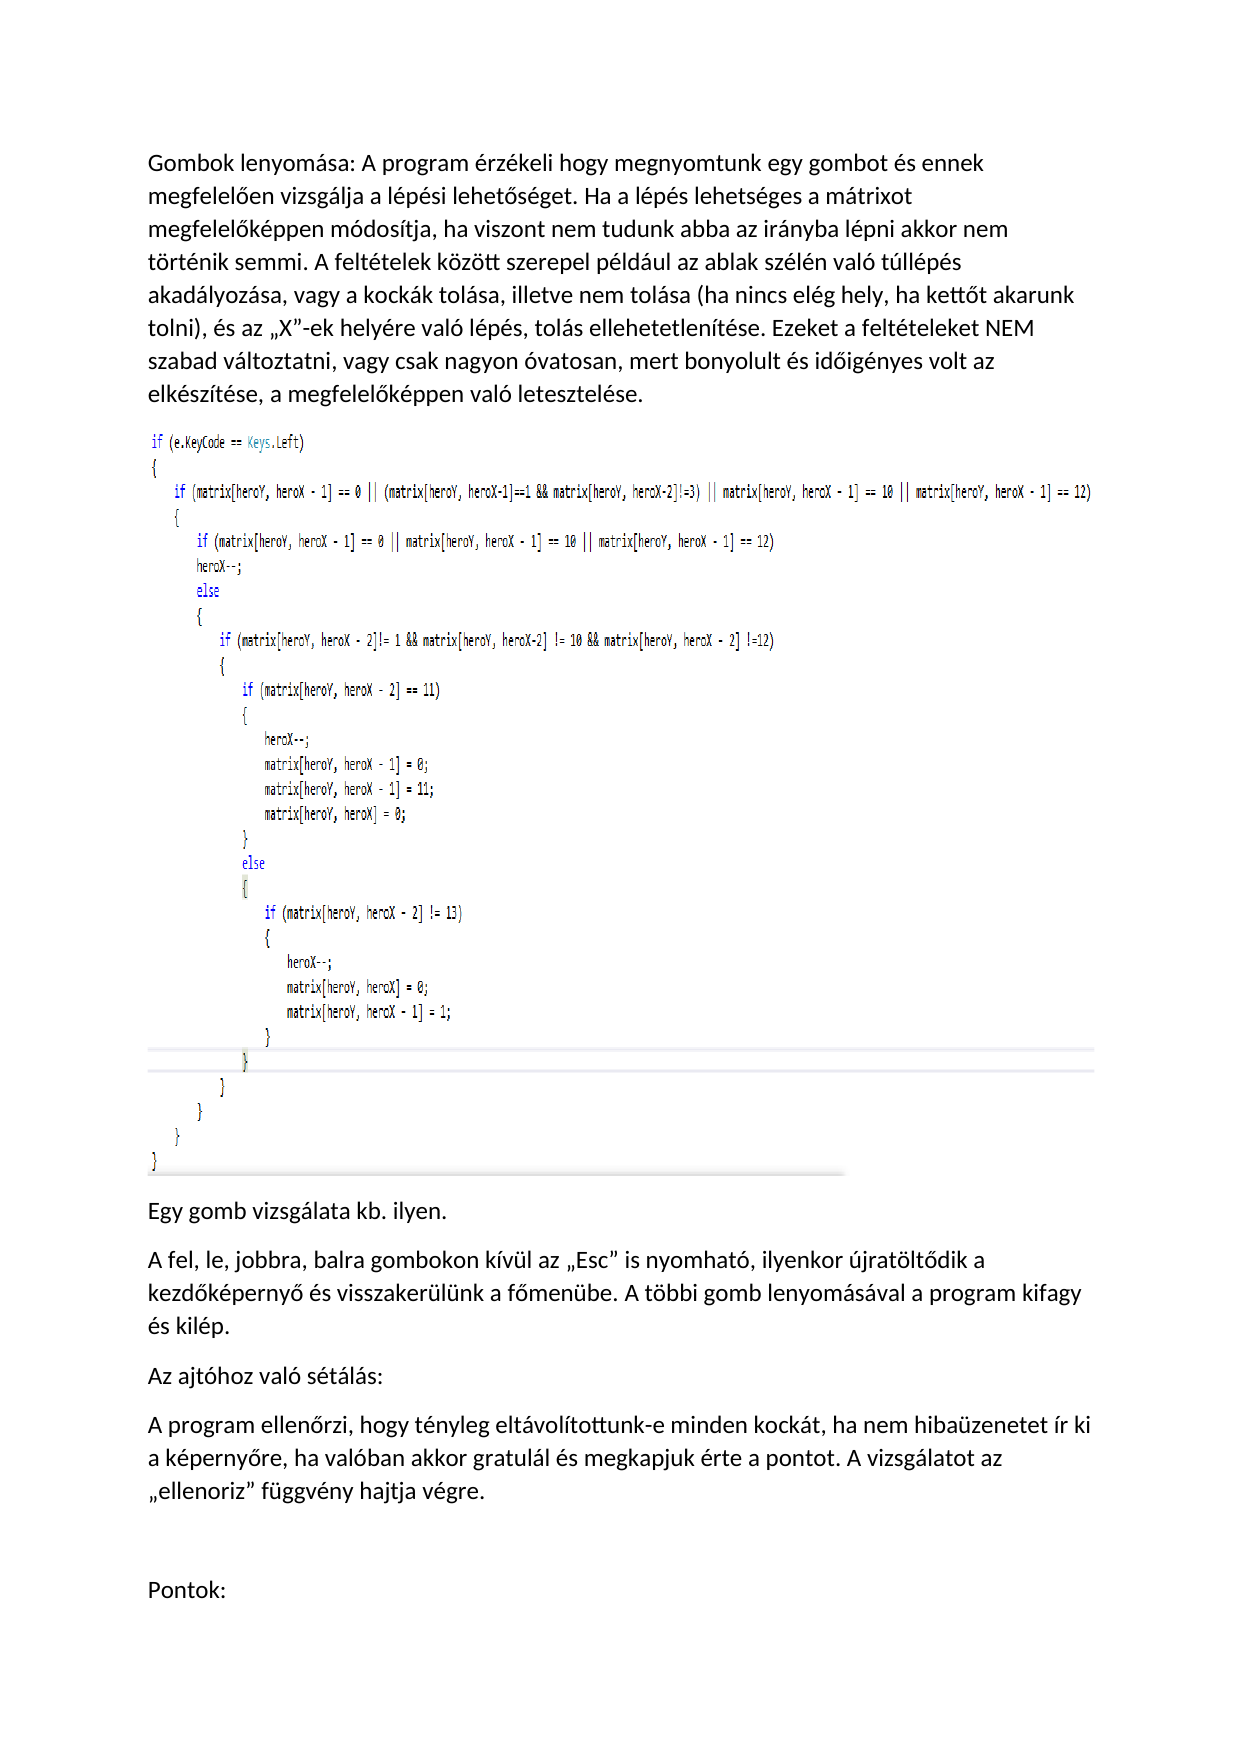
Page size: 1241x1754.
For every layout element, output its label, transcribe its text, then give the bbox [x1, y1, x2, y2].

picture [147, 427, 1095, 1176]
text Az ajtóhoz való sétálás: [148, 1360, 1093, 1390]
text A program ellenőrzi, hogy tényleg eltávolítottunk-e minden kockát, ha nem hibaüzenetet ír ki a képernyőre, ha valóban akkor gratulál és megkapjuk érte a pontot. A vizsgálatot az „ellenoriz” függvény hajtja végre. [148, 1409, 1093, 1506]
text Pontok: [148, 1574, 1093, 1605]
text Egy gomb vizsgálata kb. ilyen. [148, 1195, 1093, 1225]
text Gombok lenyomása: A program érzékeli hogy megnyomtunk egy gombot és ennek megfelelően vizsgálja a lépési lehetőséget. Ha a lépés lehetséges a mátrixot megfelelőképpen módosítja, ha viszont nem tudunk abba az irányba lépni akkor nem történik semmi. A feltételek között szerepel például az ablak szélén való túllépés akadályozása, vagy a kockák tolása, illetve nem tolása (ha nincs elég hely, ha kettőt akarunk tolni), és az „X”-ek helyére való lépés, tolás ellehetetlenítése. Ezeket a feltételeket NEM szabad változtatni, vagy csak nagyon óvatosan, mert bonyolult és időigényes volt az elkészítése, a megfelelőképpen való letesztelése. [148, 148, 1093, 408]
text A fel, le, jobbra, balra gombokon kívül az „Esc” is nyomható, ilyenkor újratöltődik a kezdőképernyő és visszakerülünk a főmenübe. A többi gomb lenyomásával a program kifagy és kilép. [148, 1244, 1093, 1341]
